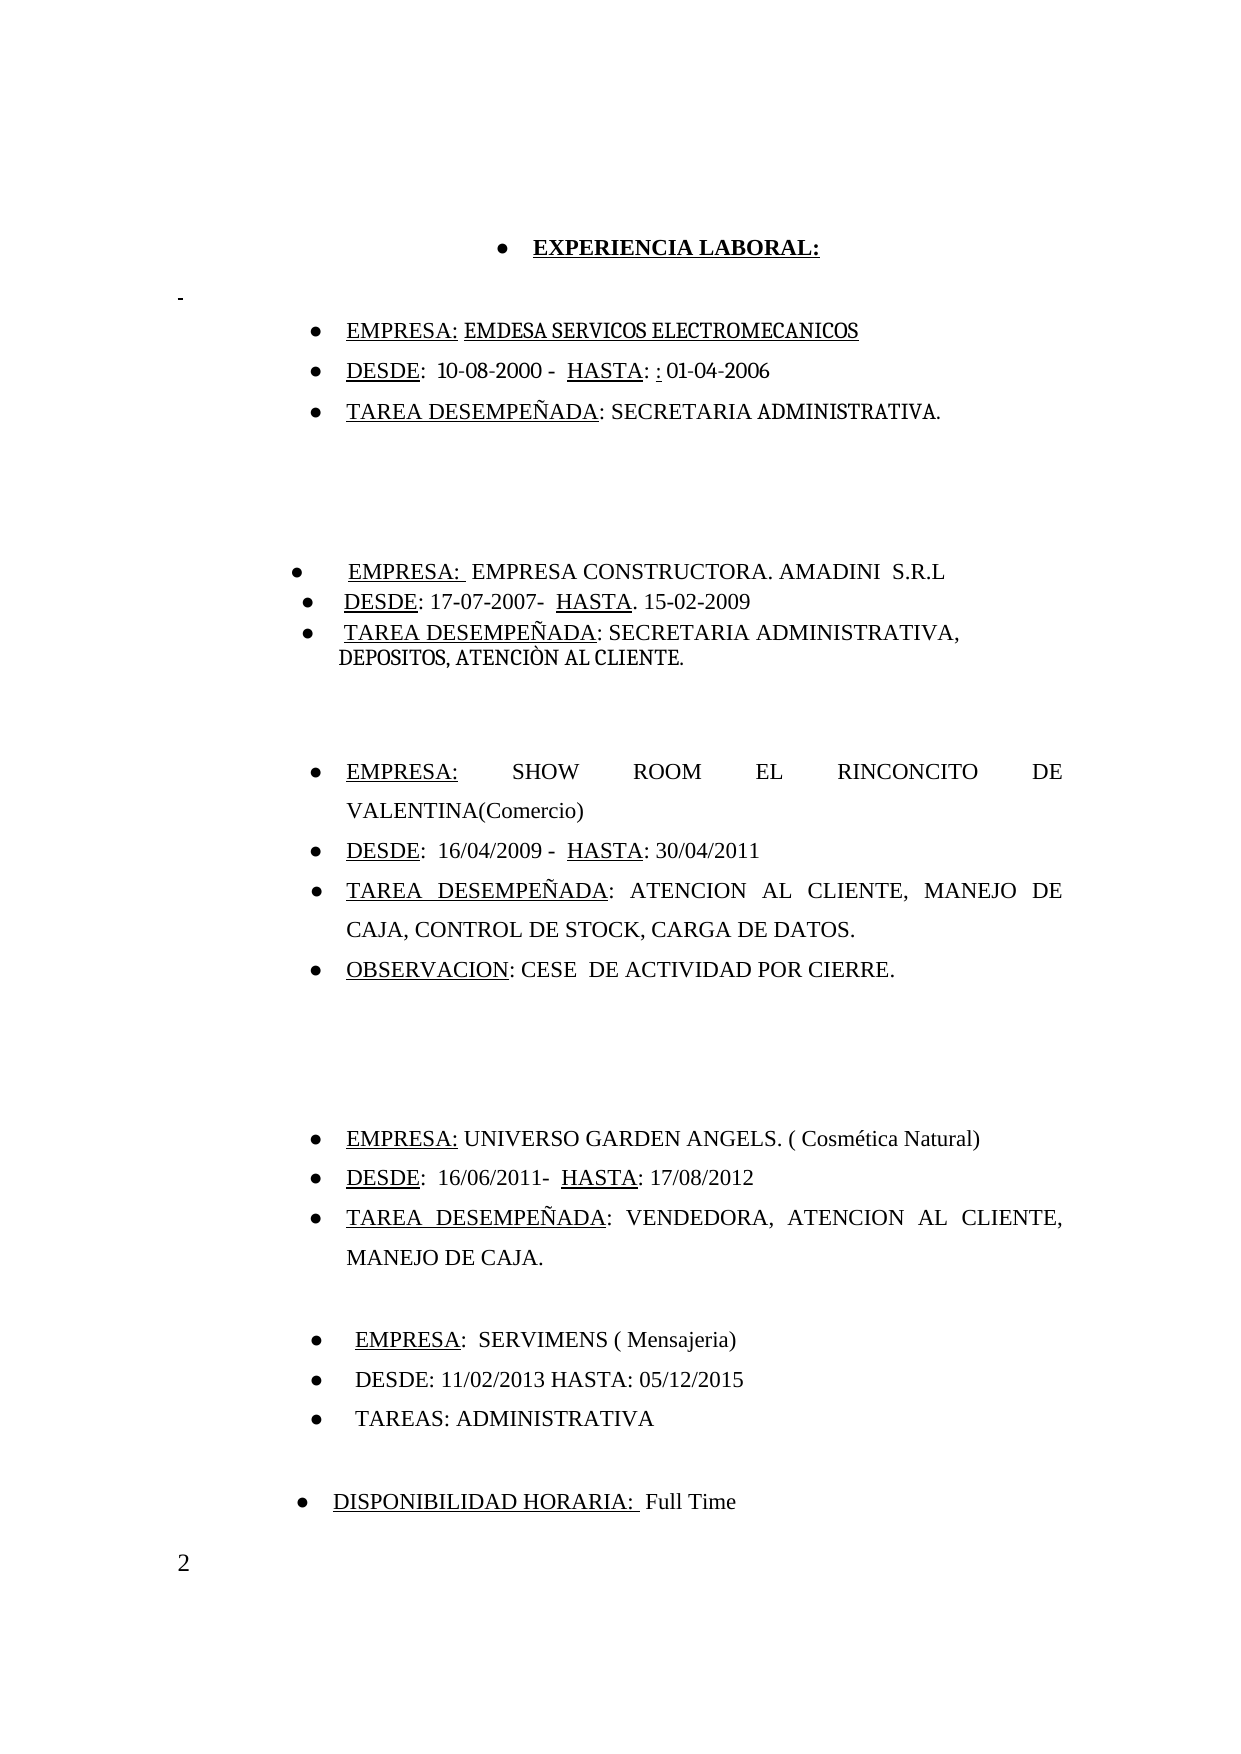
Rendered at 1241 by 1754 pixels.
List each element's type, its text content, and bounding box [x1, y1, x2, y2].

list TAREA DESEMPEÑADA: SECRETARIA ADMINISTRATIVA, DEPOSITOS, ATENCIÒN AL CLIENTE. [301, 619, 1063, 672]
list DESDE: 16/06/2011- HASTA: 17/08/2012 [308, 1164, 1063, 1191]
list EMPRESA: UNIVERSO GARDEN ANGELS. ( Cosmética Natural) [308, 1125, 1063, 1151]
list OBSERVACION: CESE DE ACTIVIDAD POR CIERRE. [308, 956, 1063, 982]
list DESDE: 11/02/2013 HASTA: 05/12/2015 [309, 1366, 1063, 1392]
list EMPRESA: EMPRESA CONSTRUCTORA. AMADINI S.R.L [290, 558, 1063, 584]
list TAREA DESEMPEÑADA: SECRETARIA ADMINISTRATIVA. [308, 398, 1063, 425]
list TAREA DESEMPEÑADA: ATENCION AL CLIENTE, MANEJO DE CAJA, CONTROL DE STOCK, CARGA DE DATOS. [309, 877, 1063, 942]
list DESDE: 16/04/2009 - HASTA: 30/04/2011 [308, 837, 1063, 863]
list DESDE: 10-08-2000 - HASTA: : 01-04-2006 [308, 357, 1063, 384]
list DESDE: 17-07-2007- HASTA. 15-02-2009 [301, 588, 1063, 615]
list DISPONIBILIDAD HORARIA: Full Time [295, 1488, 1063, 1514]
list TAREAS: ADMINISTRATIVA [309, 1405, 1063, 1432]
list EMPRESA: SHOW ROOM EL RINCONCITO DE VALENTINA(Comercio) [308, 758, 1063, 824]
list TAREA DESEMPEÑADA: VENDEDORA, ATENCION AL CLIENTE, MANEJO DE CAJA. [308, 1204, 1063, 1270]
list EXPERIENCIA LABORAL: [252, 234, 1063, 260]
list EMPRESA: SERVIMENS ( Mensajeria) [309, 1326, 1063, 1353]
list EMPRESA: EMDESA SERVICOS ELECTROMECANICOS [308, 317, 1063, 344]
